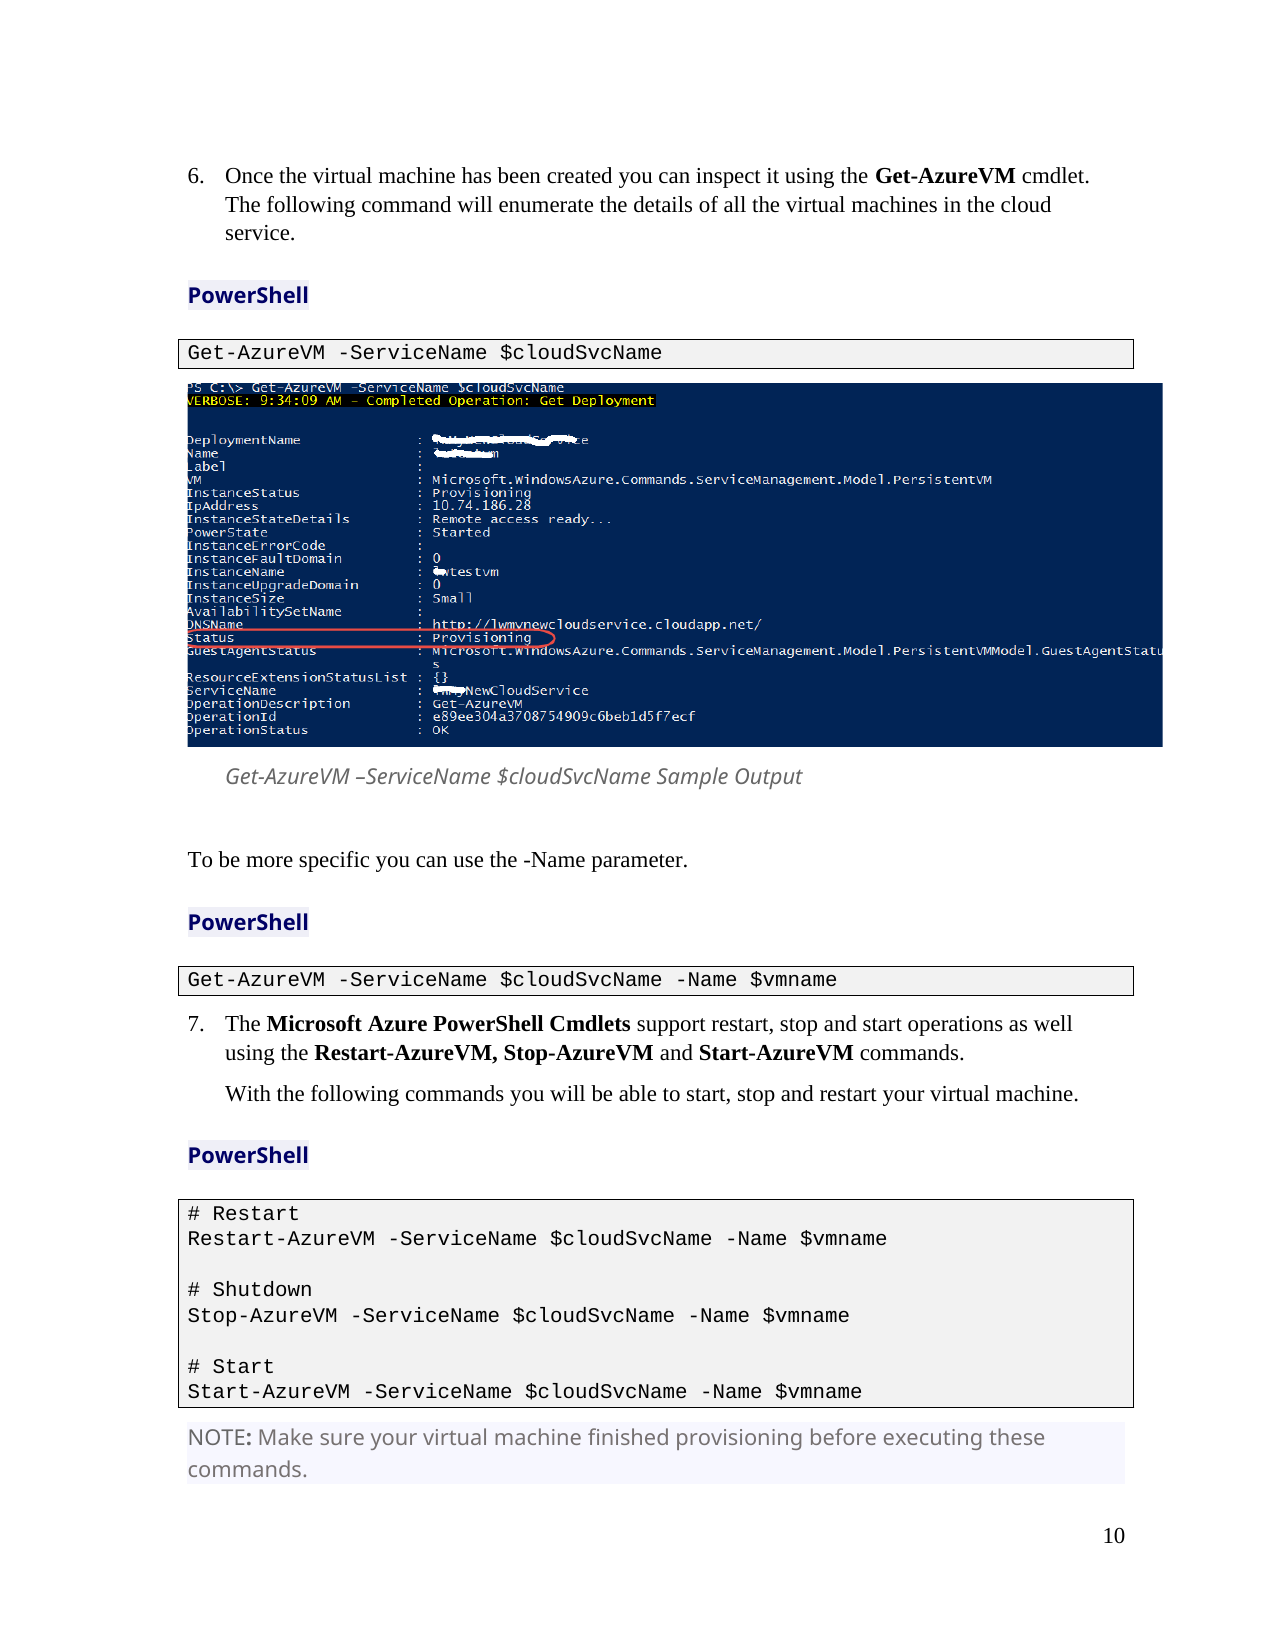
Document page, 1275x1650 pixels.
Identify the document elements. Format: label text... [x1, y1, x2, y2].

text Get-AzureVM -ServiceName $cloudSvcName [179, 340, 1133, 368]
text PowerShell [187, 904, 1125, 937]
text Get-AzureVM -ServiceName $cloudSvcName -Name $vmname [179, 967, 1133, 995]
picture [187, 383, 1163, 747]
text Stop-AzureVM -ServiceName $cloudSvcName -Name $vmname [179, 1301, 1133, 1327]
text With the following commands you will be able to start, stop and restart your virtual machine. [225, 1080, 1125, 1106]
text Start-AzureVM -ServiceName $cloudSvcName -Name $vmname [179, 1378, 1133, 1407]
list The Microsoft Azure PowerShell Cmdlets support restart, stop and start operations as well using the Restart-AzureVM, Stop-AzureVM and Start-AzureVM commands. [187, 1010, 1125, 1065]
text Get-AzureVM –ServiceName $cloudSvcName Sample Output [225, 761, 1125, 791]
text PowerShell [187, 277, 1125, 310]
text Restart-AzureVM -ServiceName $cloudSvcName -Name $vmname [179, 1225, 1133, 1250]
text # Start [179, 1352, 1133, 1378]
text NOTE: Make sure your virtual machine finished provisioning before executing these commands. [187, 1422, 1125, 1484]
list Once the virtual machine has been created you can inspect it using the Get-AzureVM cmdlet. The following command will enumerate the details of all the virtual machines in the cloud service. [187, 162, 1125, 246]
text # Shutdown [179, 1276, 1133, 1301]
text PowerShell [187, 1137, 1125, 1170]
text # Restart [179, 1200, 1133, 1225]
text To be more specific you can use the -Name parameter. [187, 847, 1125, 873]
